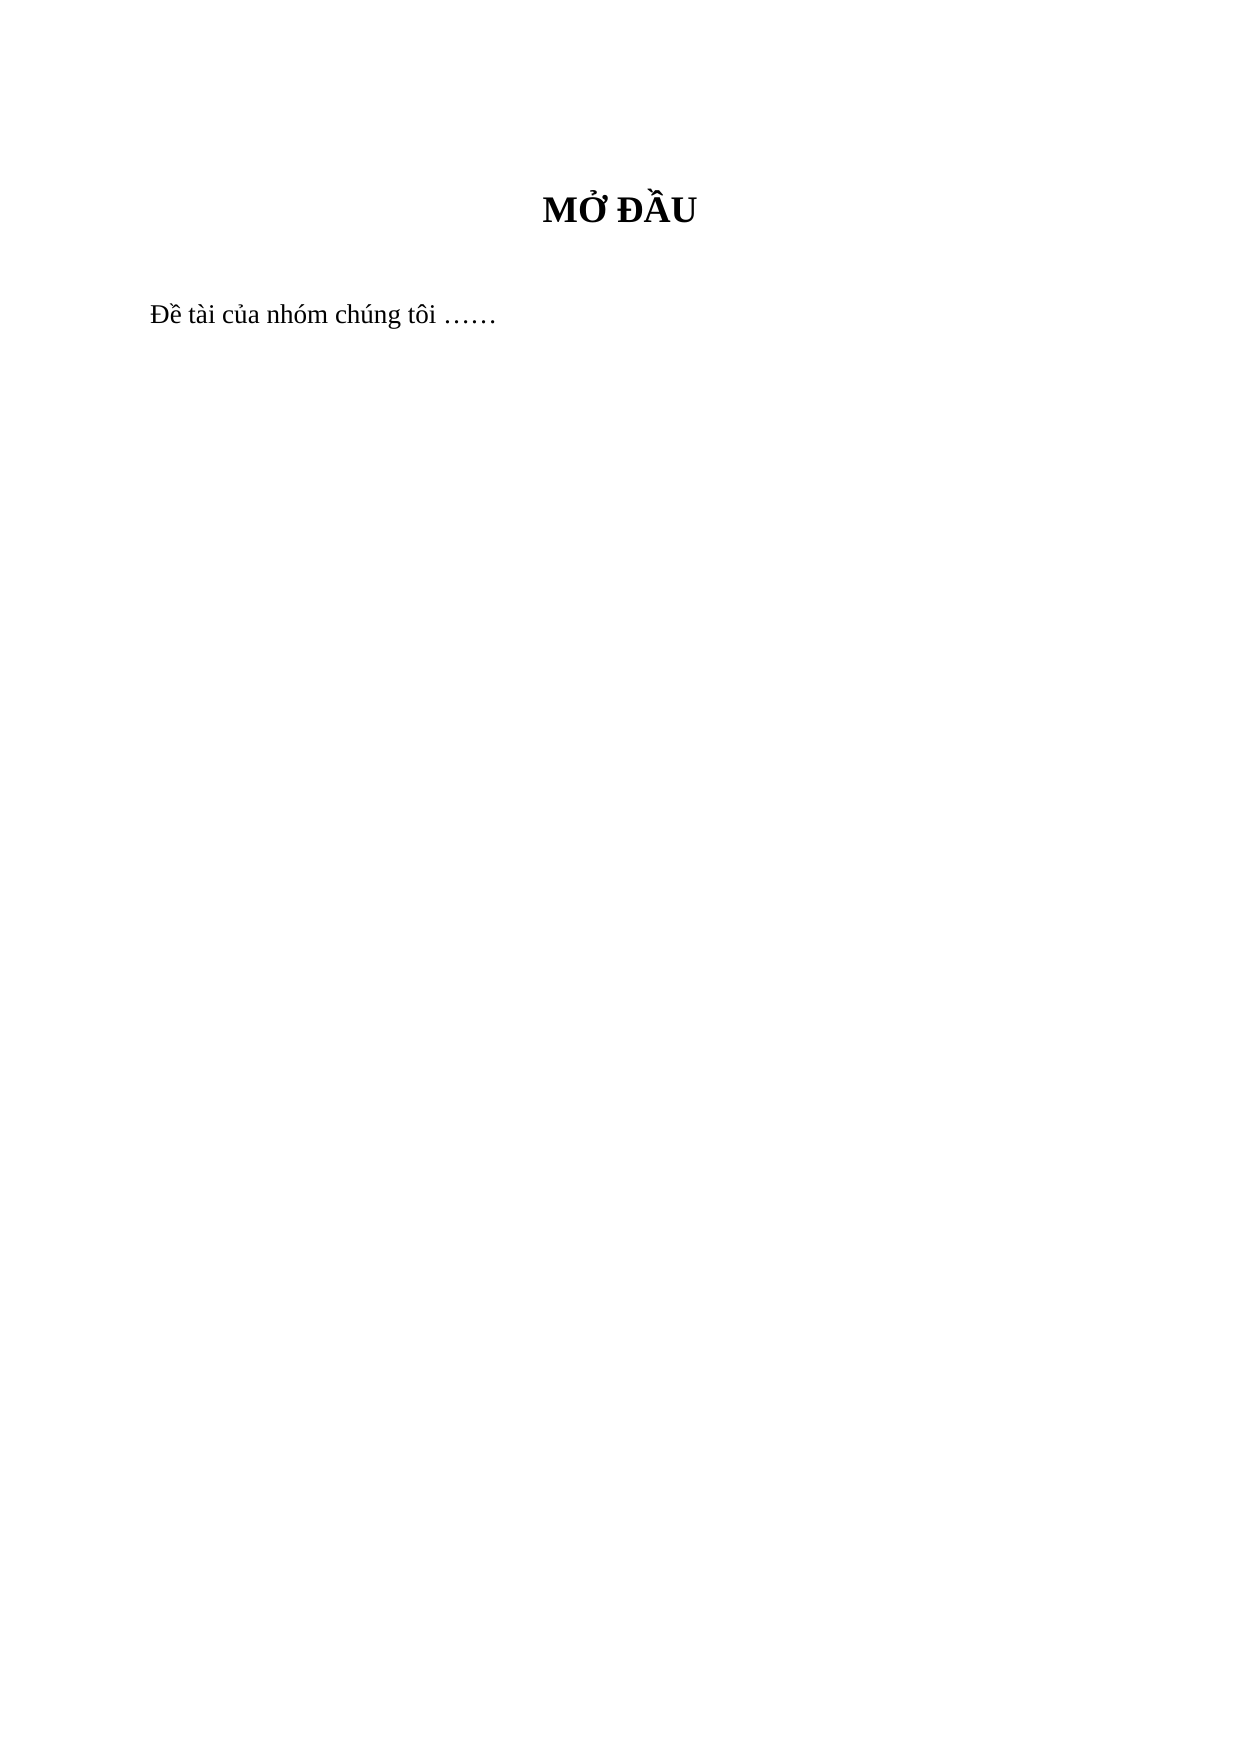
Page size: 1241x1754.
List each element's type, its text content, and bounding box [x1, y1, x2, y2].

text Đề tài của nhóm chúng tôi …… [150, 298, 1090, 329]
subtitle MỞ ĐẦU [150, 187, 1090, 231]
